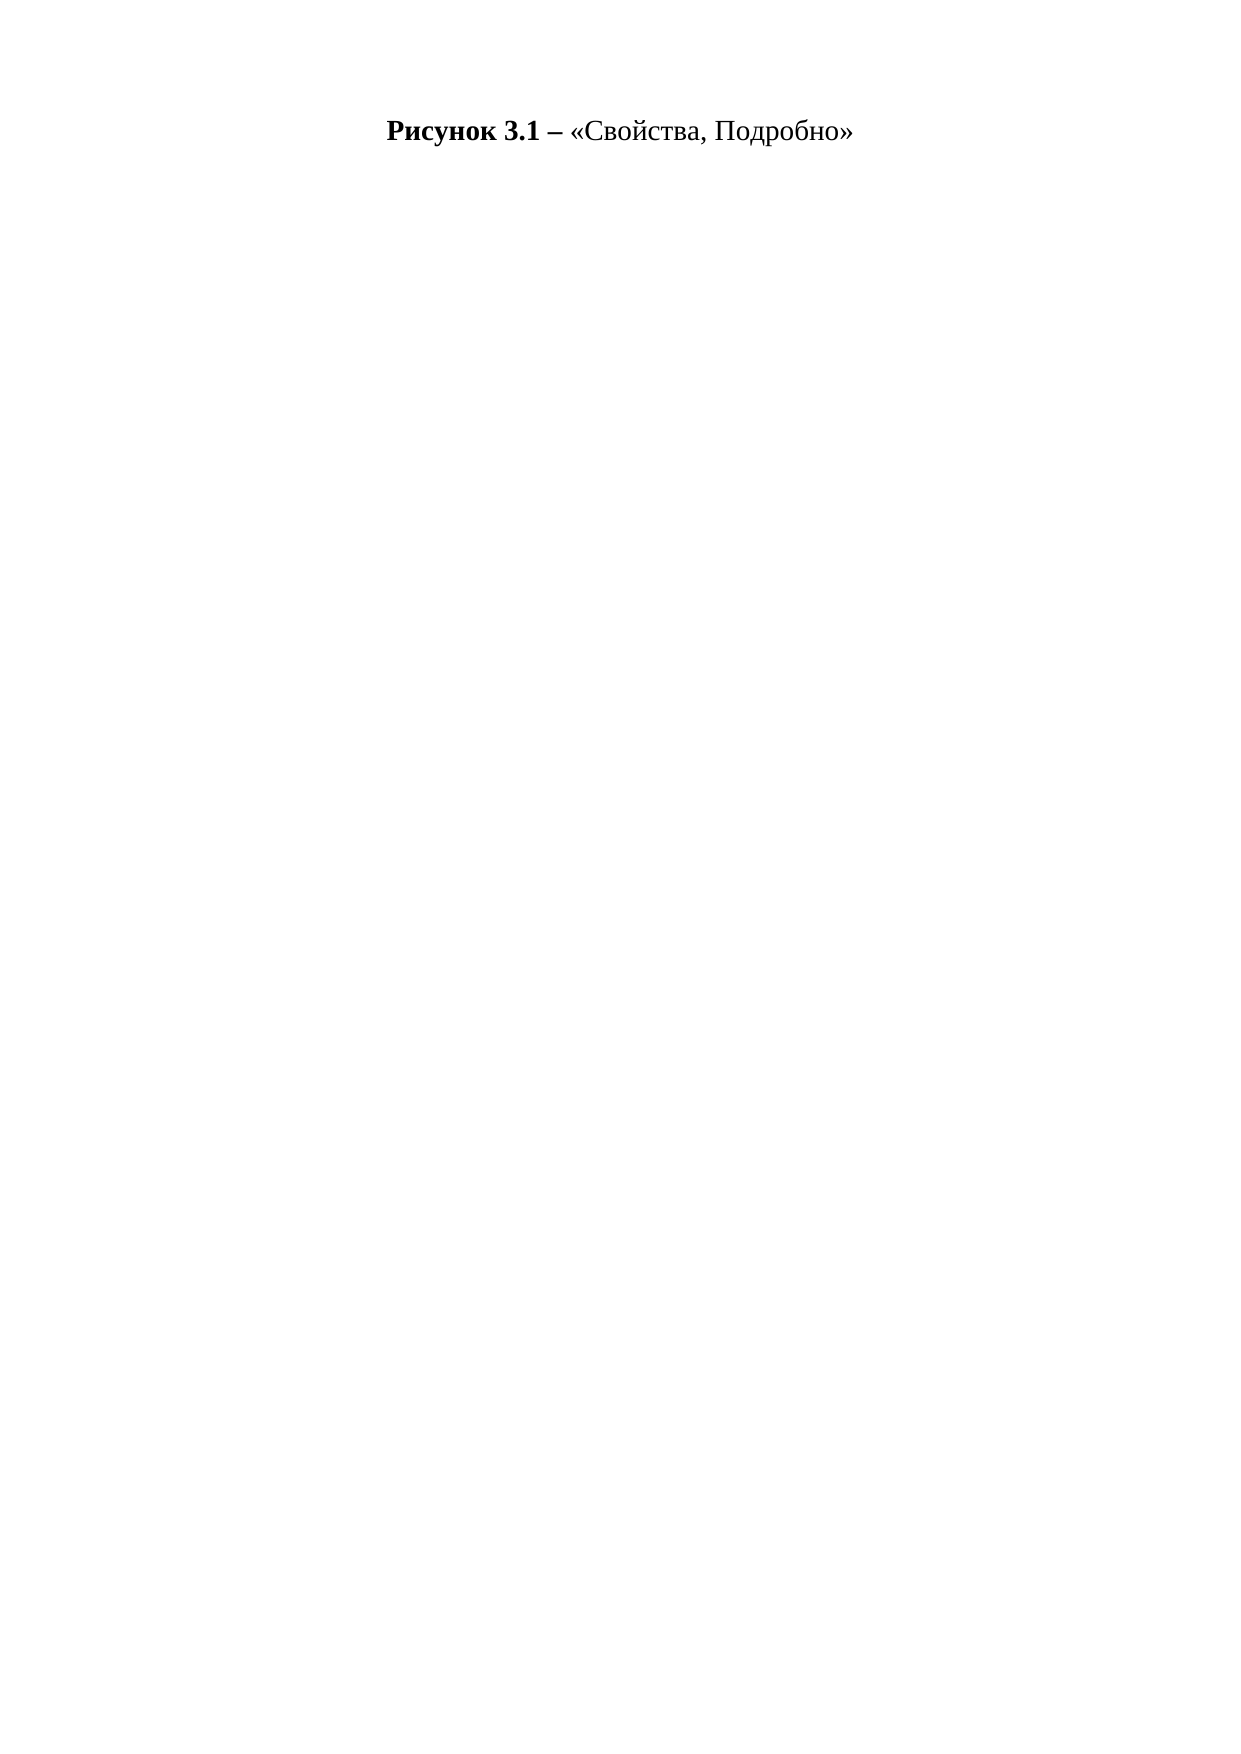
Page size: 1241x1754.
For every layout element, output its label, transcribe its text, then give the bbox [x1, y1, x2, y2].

text Рисунок 3.1 – «Свойства, Подробно» [75, 113, 1165, 147]
